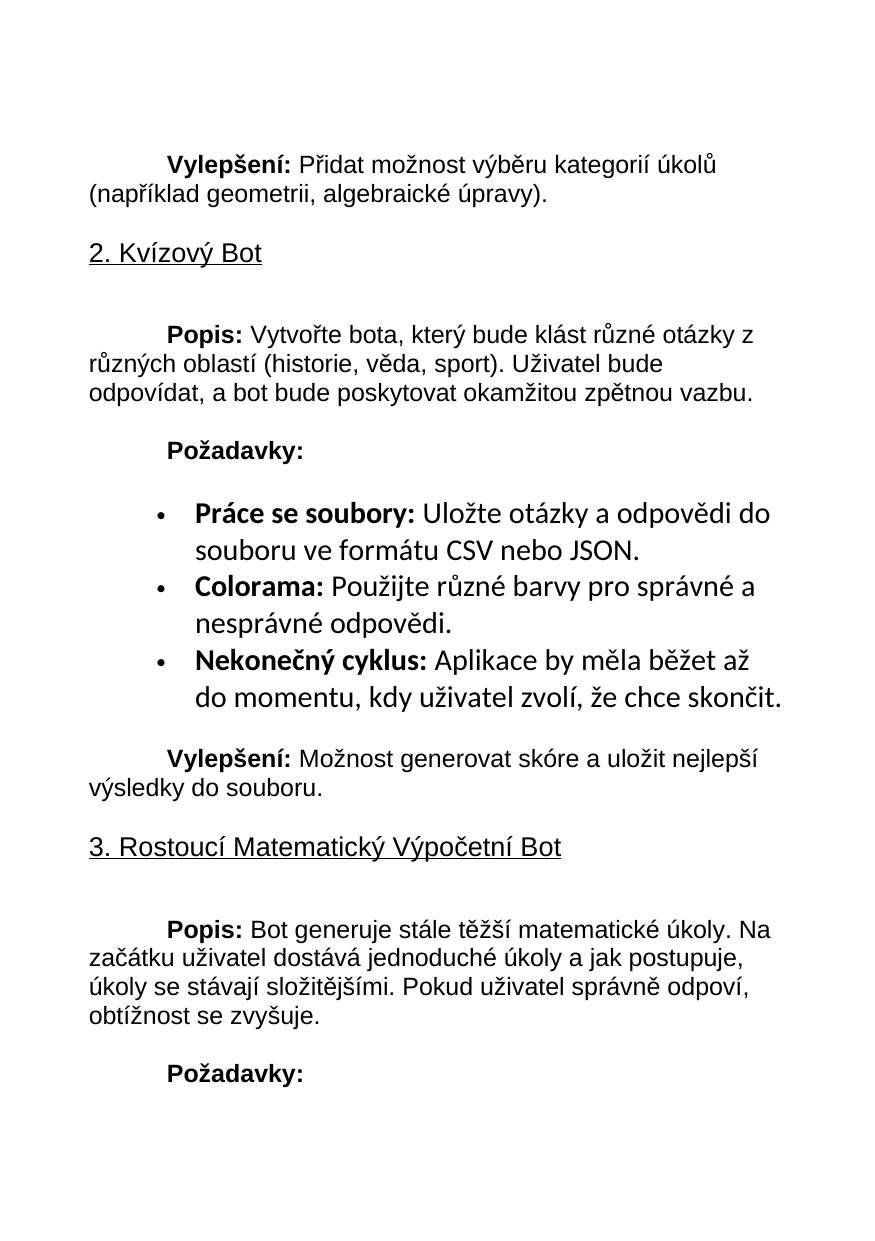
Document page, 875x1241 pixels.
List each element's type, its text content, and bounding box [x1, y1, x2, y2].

text Požadavky: [88, 1059, 786, 1087]
subtitle 3. Rostoucí Matematický Výpočetní Bot [88, 831, 786, 862]
text Popis: Vytvořte bota, který bude klást různé otázky z různých oblastí (historie, věda, sport). Uživatel bude odpovídat, a bot bude poskytovat okamžitou zpětnou vazbu. [88, 320, 786, 407]
text Vylepšení: Možnost generovat skóre a uložit nejlepší výsledky do souboru. [88, 744, 786, 802]
list Práce se soubory: Uložte otázky a odpovědi do souboru ve formátu CSV nebo JSON. [157, 494, 786, 567]
list Nekonečný cyklus: Aplikace by měla běžet až do momentu, kdy uživatel zvolí, že chce skončit. [157, 641, 786, 715]
text Popis: Bot generuje stále těžší matematické úkoly. Na začátku uživatel dostává jednoduché úkoly a jak postupuje, úkoly se stávají složitějšími. Pokud uživatel správně odpoví, obtížnost se zvyšuje. [88, 914, 786, 1029]
text Požadavky: [88, 436, 786, 464]
list Colorama: Použijte různé barvy pro správné a nesprávné odpovědi. [157, 567, 786, 641]
subtitle 2. Kvízový Bot [88, 237, 786, 268]
text Vylepšení: Přidat možnost výběru kategorií úkolů (například geometrii, algebraické úpravy). [88, 150, 786, 207]
